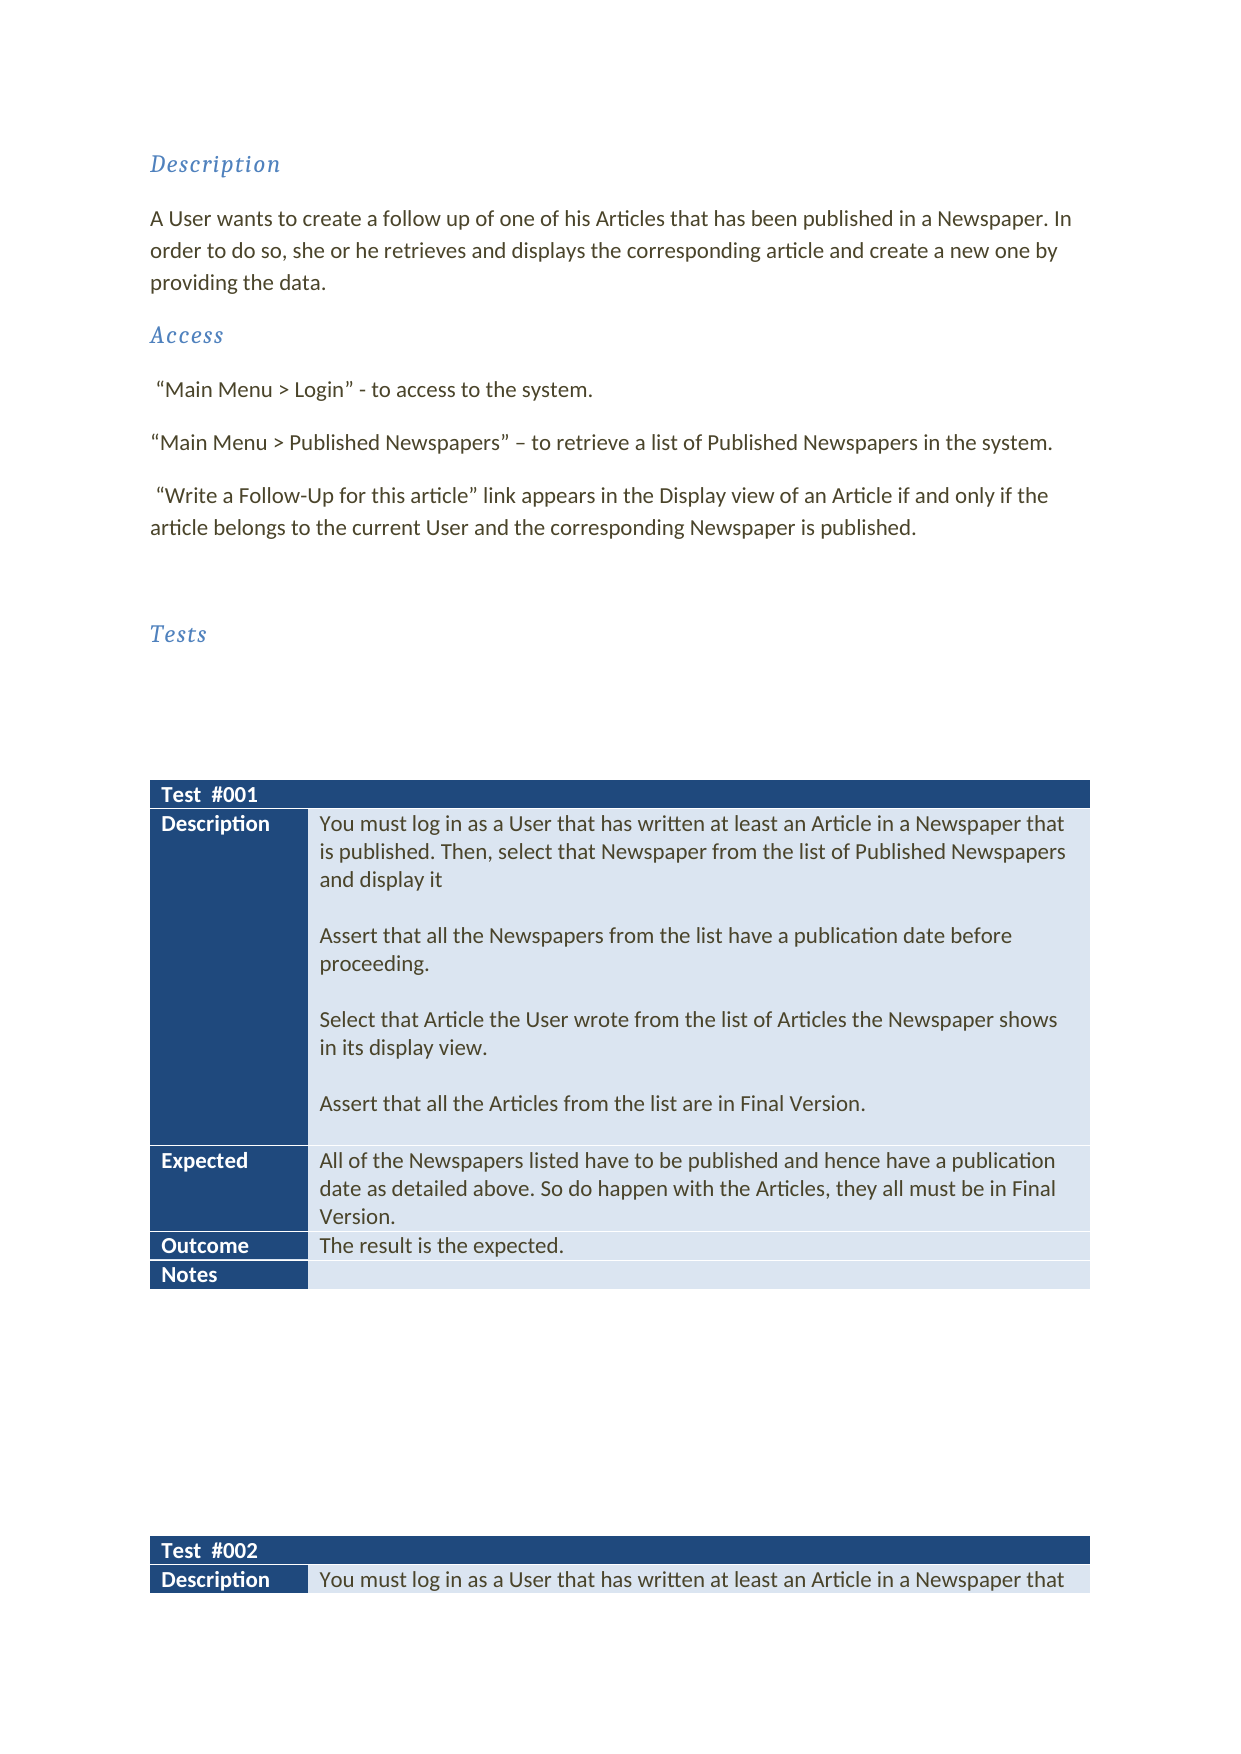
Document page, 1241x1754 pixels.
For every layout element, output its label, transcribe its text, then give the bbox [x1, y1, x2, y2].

subtitle Access [150, 321, 1090, 350]
text “Main Menu > Published Newspapers” – to retrieve a list of Published Newspapers in the system. [150, 428, 1090, 456]
subtitle Tests [150, 620, 1090, 649]
table_cell Description [150, 809, 308, 1145]
subtitle Description [150, 150, 1090, 179]
table_cell You must log in as a User that has written at least an Article in a Newspaper that is published. Then, select that Newspaper from the list of Published Newspapers and display it Assert that all the Newspapers from the list have a publication date before proceeding. Select that Article the User wrote from the list of Articles the Newspaper shows in its display view. Assert that all the Articles from the list are in Final Version. [308, 809, 1090, 1145]
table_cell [308, 1565, 1090, 1593]
table_cell Expected [150, 1146, 308, 1231]
table_header Test #001 [150, 780, 1090, 808]
table_header Test #002 [150, 1536, 1090, 1564]
table_cell The result is the expected. [308, 1232, 1090, 1259]
table_cell Notes [150, 1261, 308, 1289]
text “Write a Follow-Up for this article” link appears in the Display view of an Article if and only if the article belongs to the current User and the corresponding Newspaper is published. [150, 481, 1090, 541]
text A User wants to create a follow up of one of his Articles that has been published in a Newspaper. In order to do so, she or he retrieves and displays the corresponding article and create a new one by providing the data. [150, 204, 1090, 296]
table_cell Outcome [150, 1232, 308, 1259]
table_cell All of the Newspapers listed have to be published and hence have a publication date as detailed above. So do happen with the Articles, they all must be in Final Version. [308, 1146, 1090, 1231]
text “Main Menu > Login” - to access to the system. [150, 375, 1090, 403]
table_cell Description [150, 1565, 308, 1593]
table_cell [308, 1261, 1090, 1289]
